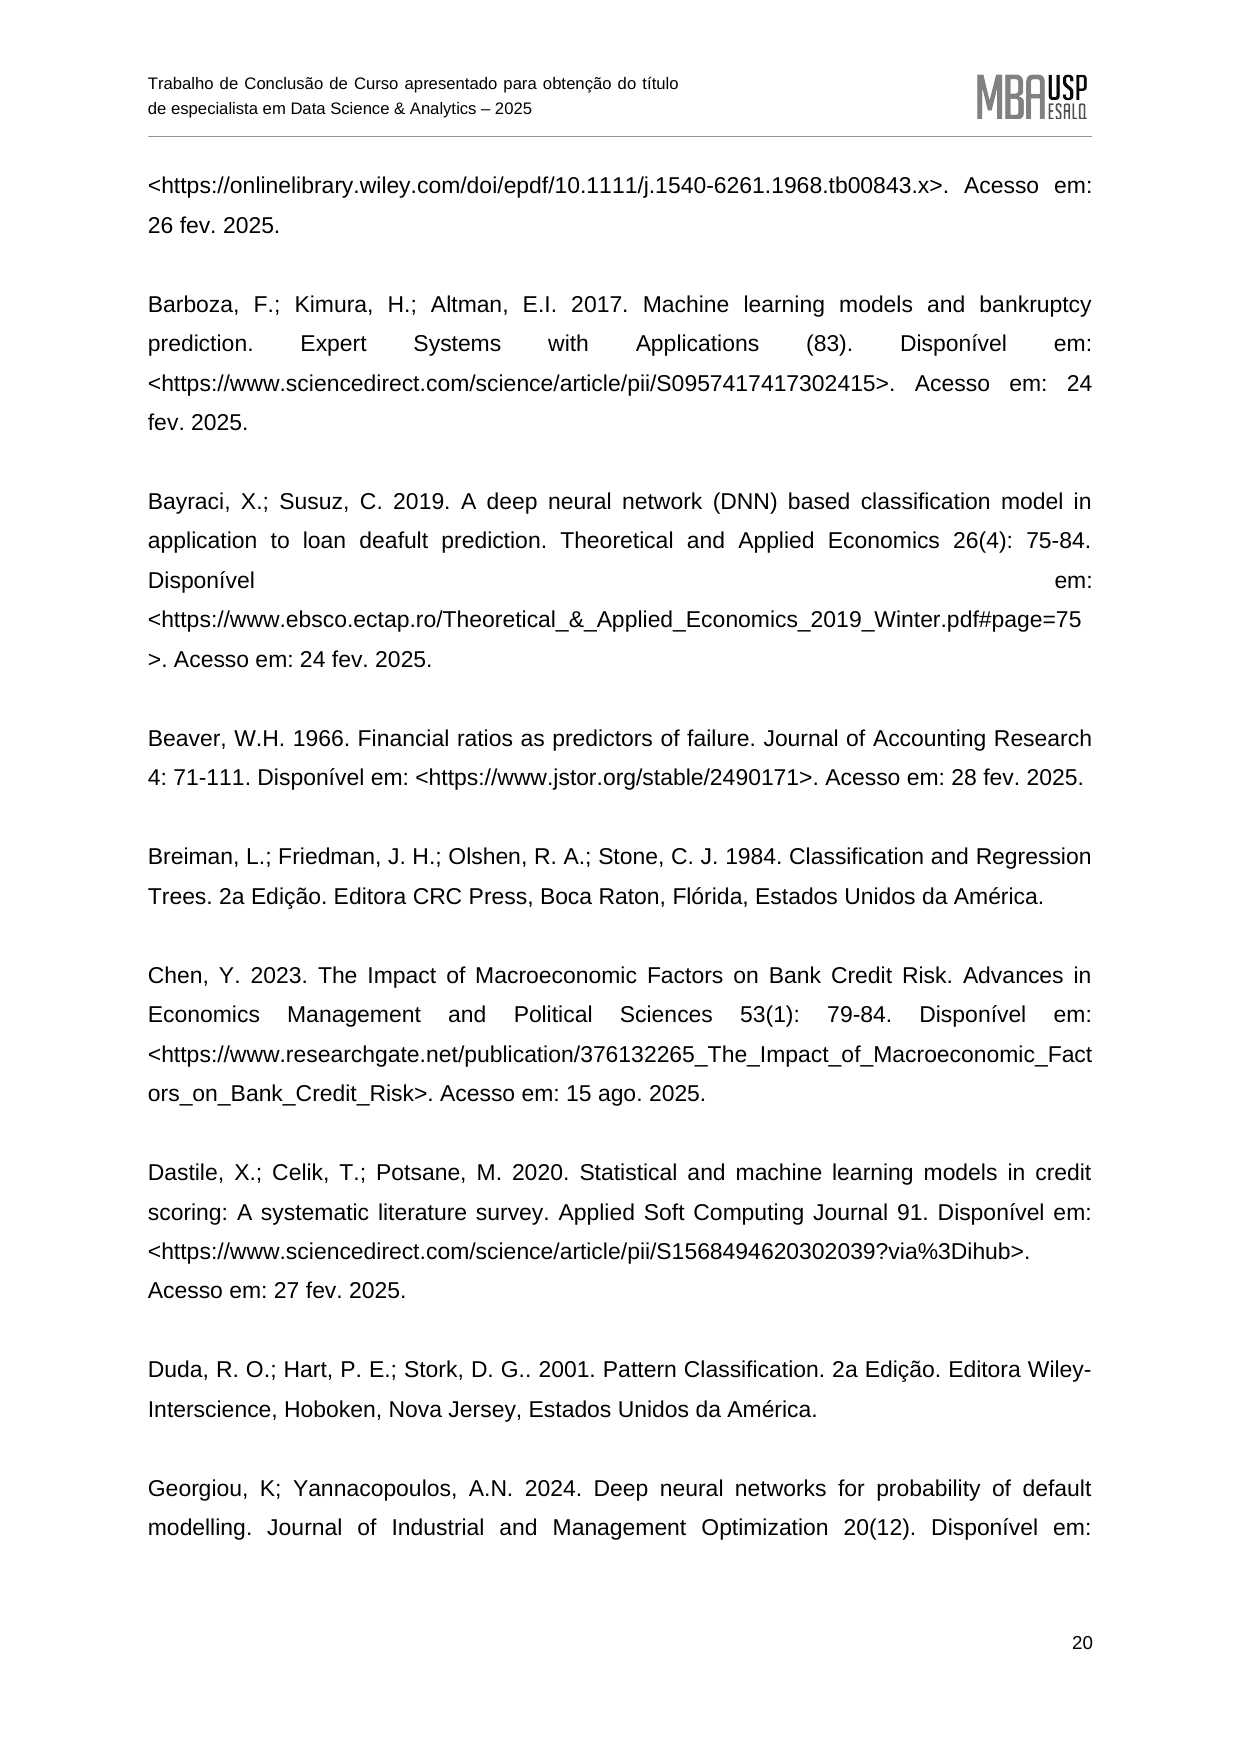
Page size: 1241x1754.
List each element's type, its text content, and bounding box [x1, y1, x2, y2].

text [148, 172, 1092, 238]
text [148, 1475, 1092, 1541]
text Beaver, W.H. 1966. Financial ratios as predictors of failure. Journal of Accounting Research 4: 71-111. Disponível em: <https://www.jstor.org/stable/2490171>. Acesso em: 28 fev. 2025. [148, 725, 1092, 791]
text Duda, R. O.; Hart, P. E.; Stork, D. G.. 2001. Pattern Classification. 2a Edição. Editora Wiley-Interscience, Hoboken, Nova Jersey, Estados Unidos da América. [148, 1356, 1092, 1422]
text Dastile, X.; Celik, T.; Potsane, M. 2020. Statistical and machine learning models in credit scoring: A systematic literature survey. Applied Soft Computing Journal 91. Disponível em: <https://www.sciencedirect.com/science/article/pii/S1568494620302039?via%3Dihub>. Acesso em: 27 fev. 2025. [148, 1159, 1092, 1304]
text Chen, Y. 2023. The Impact of Macroeconomic Factors on Bank Credit Risk. Advances in Economics Management and Political Sciences 53(1): 79-84. Disponível em: <https://www.researchgate.net/publication/376132265_The_Impact_of_Macroeconomic_Factors_on_Bank_Credit_Risk>. Acesso em: 15 ago. 2025. [148, 962, 1092, 1106]
picture [972, 72, 1089, 119]
text Barboza, F.; Kimura, H.; Altman, E.I. 2017. Machine learning models and bankruptcy prediction. Expert Systems with Applications (83). Disponível em: <https://www.sciencedirect.com/science/article/pii/S0957417417302415>. Acesso em: 24 fev. 2025. [148, 291, 1092, 435]
text Bayraci, X.; Susuz, C. 2019. A deep neural network (DNN) based classification model in application to loan deafult prediction. Theoretical and Applied Economics 26(4): 75-84. Disponível em: <https://www.ebsco.ectap.ro/Theoretical_&_Applied_Economics_2019_Winter.pdf#page=75>. Acesso em: 24 fev. 2025. [148, 488, 1092, 672]
text Breiman, L.; Friedman, J. H.; Olshen, R. A.; Stone, C. J. 1984. Classification and Regression Trees. 2a Edição. Editora CRC Press, Boca Raton, Flórida, Estados Unidos da América. [148, 843, 1092, 909]
